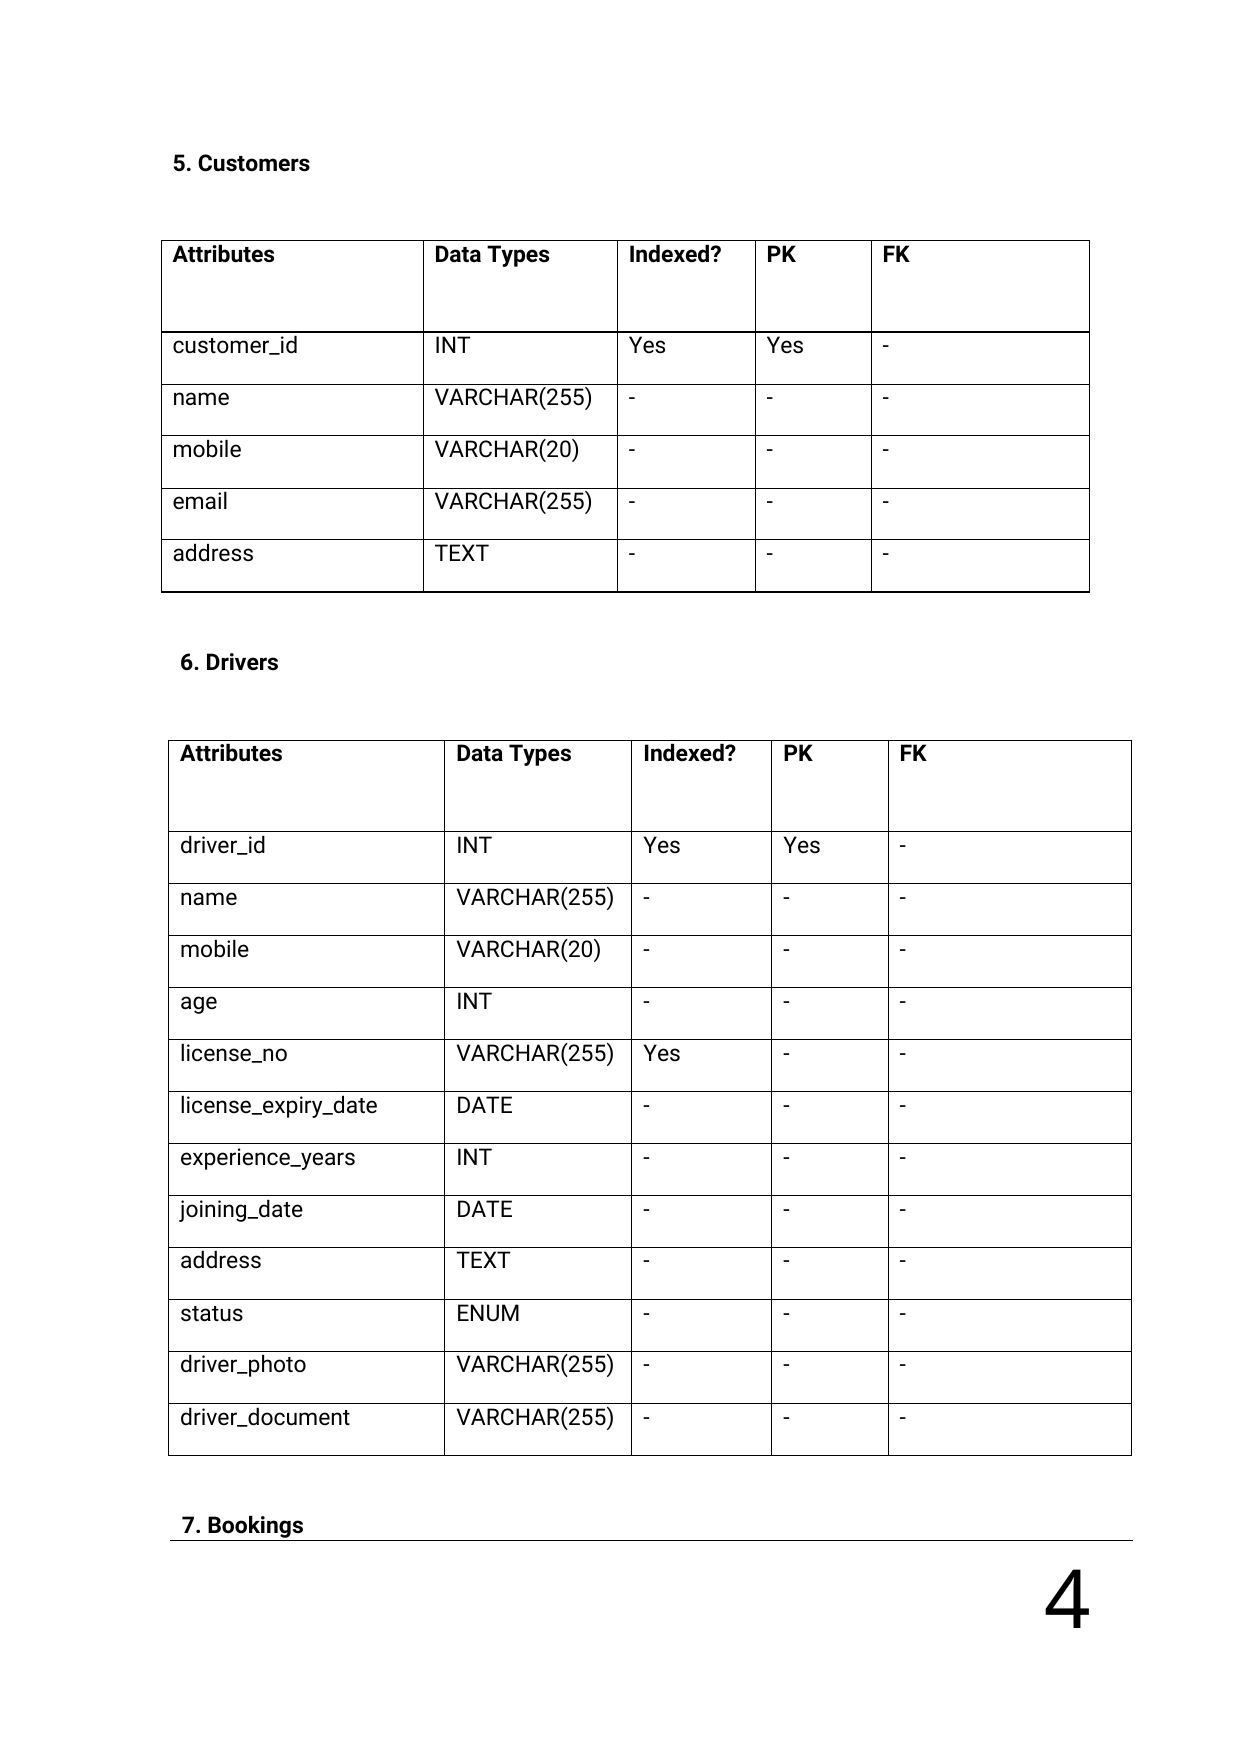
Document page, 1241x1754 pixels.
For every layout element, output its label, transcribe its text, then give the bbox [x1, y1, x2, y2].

table_cell - [632, 936, 771, 987]
table_cell INT [424, 333, 617, 383]
table_cell - [632, 1248, 771, 1299]
table_cell - [618, 385, 755, 435]
table_cell - [618, 489, 755, 539]
table_cell - [772, 1092, 888, 1143]
table_cell VARCHAR(255) [445, 1352, 631, 1403]
table_cell VARCHAR(255) [445, 1404, 631, 1454]
table_cell FK [872, 241, 1089, 331]
table_cell - [872, 436, 1089, 487]
table_cell - [872, 333, 1089, 383]
table_cell DATE [445, 1196, 631, 1247]
table_cell - [772, 1404, 888, 1454]
table_cell Data Types [445, 741, 631, 831]
table_cell joining_date [169, 1196, 444, 1247]
table_cell - [889, 1300, 1131, 1351]
table_cell address [169, 1248, 444, 1299]
table_cell driver_photo [169, 1352, 444, 1403]
table_cell - [772, 1144, 888, 1195]
table_cell VARCHAR(20) [424, 436, 617, 487]
table_cell email [162, 489, 423, 539]
table_cell - [632, 988, 771, 1039]
table_cell VARCHAR(255) [445, 1040, 631, 1091]
table_cell - [872, 540, 1089, 591]
table_cell - [632, 1196, 771, 1247]
table_cell - [756, 436, 871, 487]
table_cell - [889, 1144, 1131, 1195]
table_cell - [756, 540, 871, 591]
table_cell Data Types [424, 241, 617, 331]
table_cell PK [756, 241, 871, 331]
table_cell - [889, 988, 1131, 1039]
table_cell - [872, 489, 1089, 539]
table_cell - [889, 1352, 1131, 1403]
table_cell Yes [632, 1040, 771, 1091]
table_cell - [756, 385, 871, 435]
table_cell Indexed? [618, 241, 755, 331]
table_cell - [772, 884, 888, 935]
table_cell - [889, 1092, 1131, 1143]
table_header 7. Bookings [170, 1513, 1133, 1540]
table_cell Yes [618, 333, 755, 383]
table_cell Indexed? [632, 741, 771, 831]
table_cell name [169, 884, 444, 935]
table_cell - [632, 1300, 771, 1351]
table_cell - [632, 1144, 771, 1195]
table_cell - [632, 1092, 771, 1143]
table_cell - [618, 540, 755, 591]
table_cell - [632, 1352, 771, 1403]
table_cell age [169, 988, 444, 1039]
table_cell - [889, 936, 1131, 987]
table_cell VARCHAR(255) [445, 884, 631, 935]
table_cell status [169, 1300, 444, 1351]
table_cell INT [445, 832, 631, 883]
table_cell - [772, 1300, 888, 1351]
table_cell VARCHAR(255) [424, 385, 617, 435]
table_cell - [632, 884, 771, 935]
table_cell experience_years [169, 1144, 444, 1195]
table_cell ENUM [445, 1300, 631, 1351]
table_cell INT [445, 988, 631, 1039]
table_cell customer_id [162, 333, 423, 383]
table_cell - [872, 385, 1089, 435]
table_cell - [618, 436, 755, 487]
table_cell - [889, 884, 1131, 935]
table_cell Yes [772, 832, 888, 883]
table_cell driver_id [169, 832, 444, 883]
table_cell name [162, 385, 423, 435]
table_cell - [772, 1196, 888, 1247]
table_header 5. Customers [161, 150, 1089, 240]
table_cell - [772, 1040, 888, 1091]
table_cell - [889, 1196, 1131, 1247]
table_cell - [889, 1040, 1131, 1091]
table_cell DATE [445, 1092, 631, 1143]
table_cell mobile [162, 436, 423, 487]
table_cell VARCHAR(255) [424, 489, 617, 539]
table_cell VARCHAR(20) [445, 936, 631, 987]
table_cell - [772, 936, 888, 987]
table_cell - [889, 1248, 1131, 1299]
table_cell - [772, 1248, 888, 1299]
table_cell - [632, 1404, 771, 1454]
table_header 6. Drivers [169, 649, 1131, 739]
table_cell - [889, 1404, 1131, 1454]
table_cell mobile [169, 936, 444, 987]
table_cell Attributes [162, 241, 423, 331]
table_cell TEXT [445, 1248, 631, 1299]
table_cell address [162, 540, 423, 591]
table_cell - [889, 832, 1131, 883]
table_cell - [772, 988, 888, 1039]
table_cell - [772, 1352, 888, 1403]
table_cell PK [772, 741, 888, 831]
table_cell INT [445, 1144, 631, 1195]
table_cell - [756, 489, 871, 539]
table_cell license_no [169, 1040, 444, 1091]
table_cell FK [889, 741, 1131, 831]
table_cell Attributes [169, 741, 444, 831]
table_cell Yes [632, 832, 771, 883]
table_cell TEXT [424, 540, 617, 591]
table_cell Yes [756, 333, 871, 383]
table_cell license_expiry_date [169, 1092, 444, 1143]
table_cell driver_document [169, 1404, 444, 1454]
